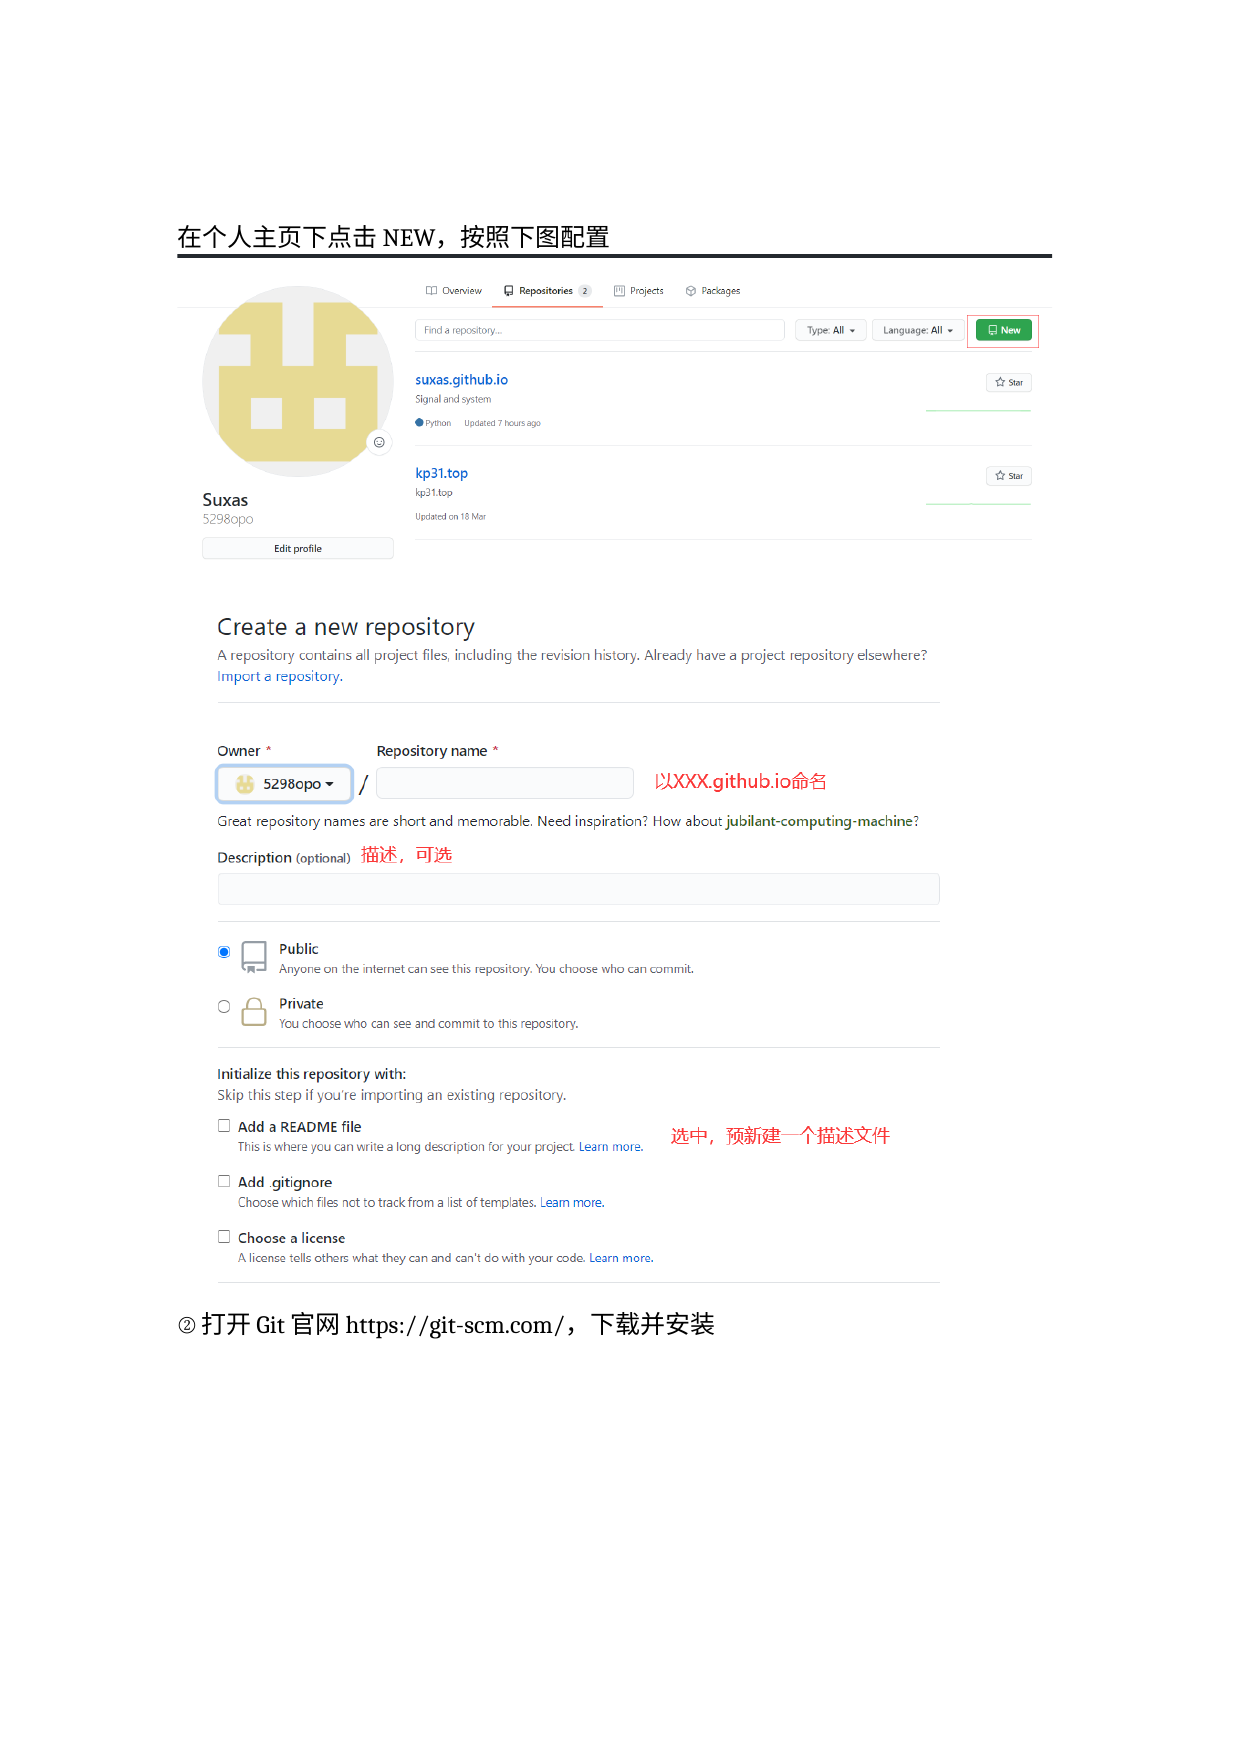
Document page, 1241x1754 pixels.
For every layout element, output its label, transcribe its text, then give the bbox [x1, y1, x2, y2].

picture [177, 254, 1053, 566]
text ②打开Git官网 https://git-scm.com/，下载并安装 [177, 1304, 1063, 1342]
text 在个人主页下点击NEW，按照下图配置 [177, 217, 1063, 254]
picture [177, 591, 1053, 1291]
